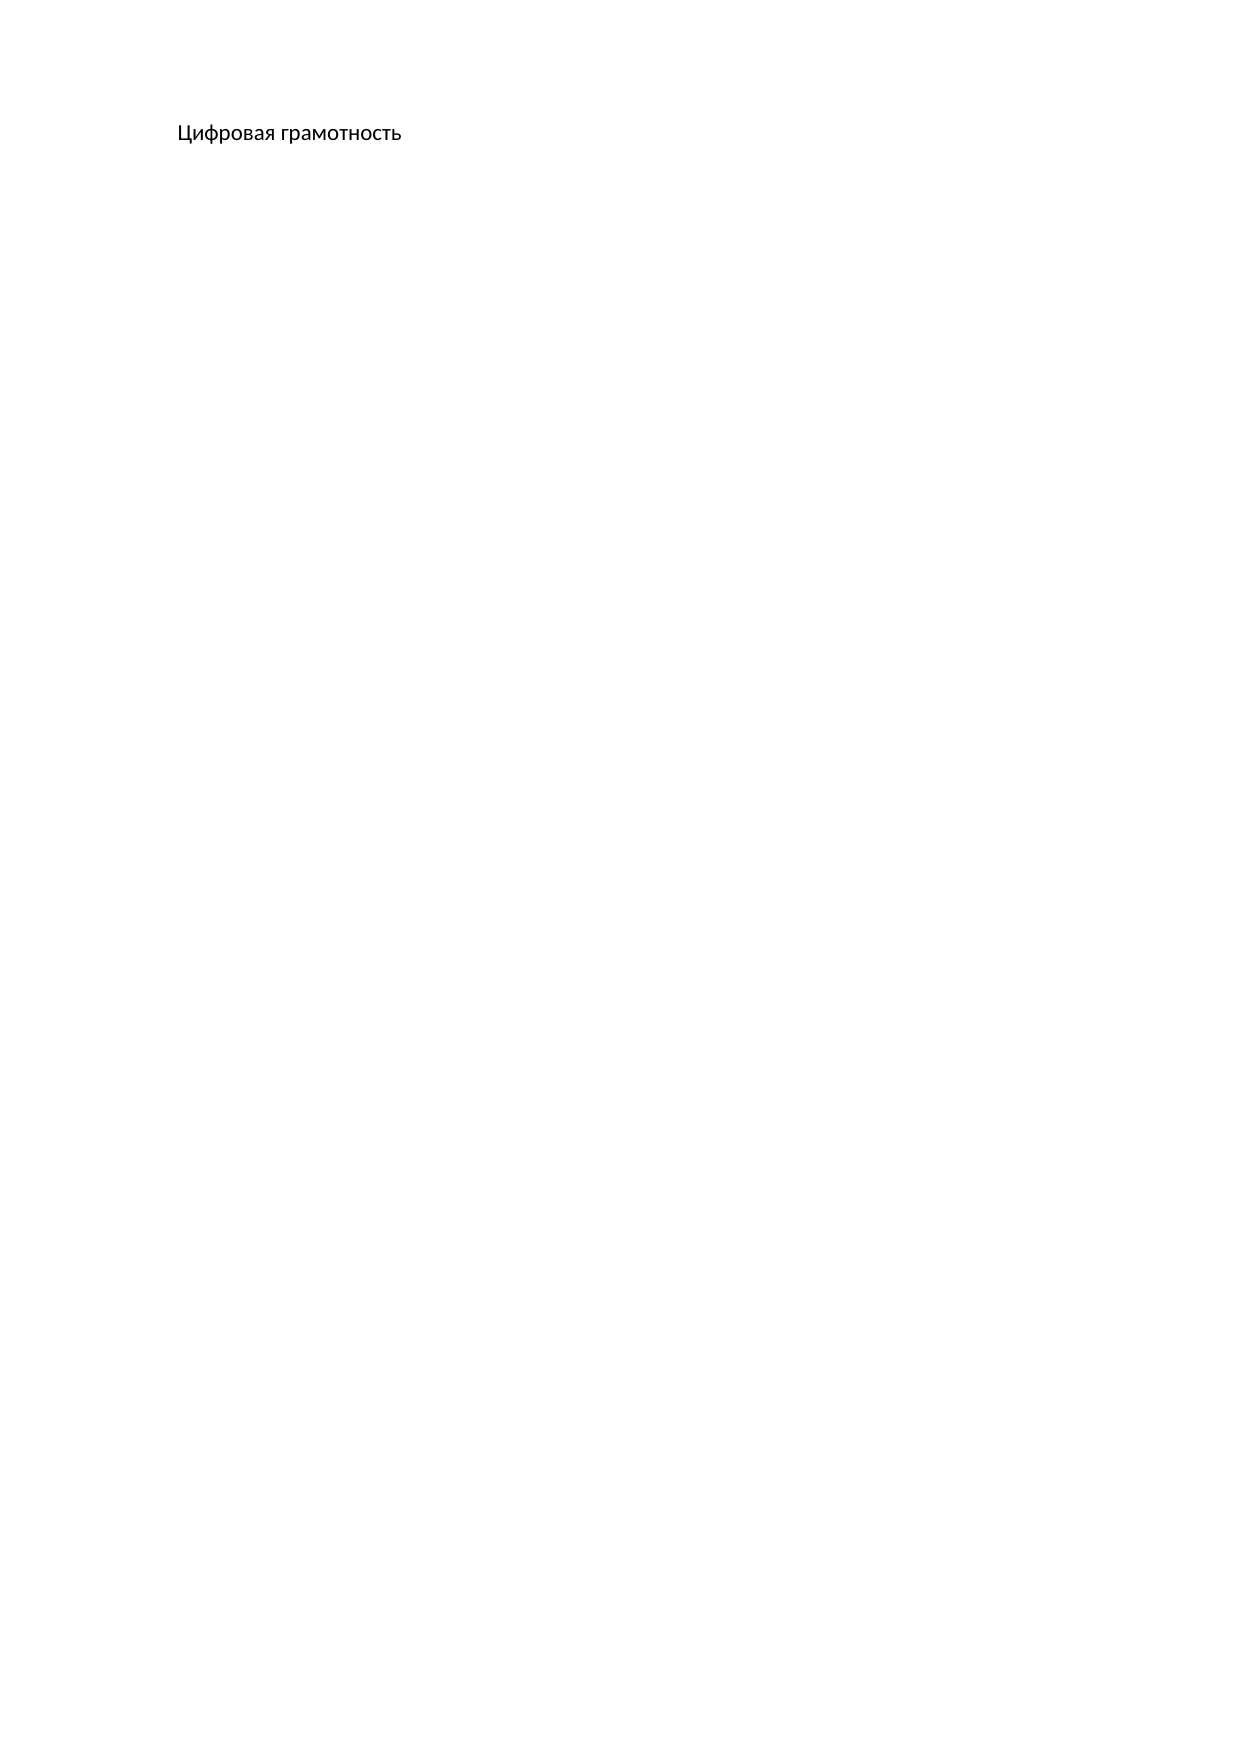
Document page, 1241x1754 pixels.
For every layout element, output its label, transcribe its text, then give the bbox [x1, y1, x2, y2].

text Цифровая грамотность [177, 118, 1152, 146]
